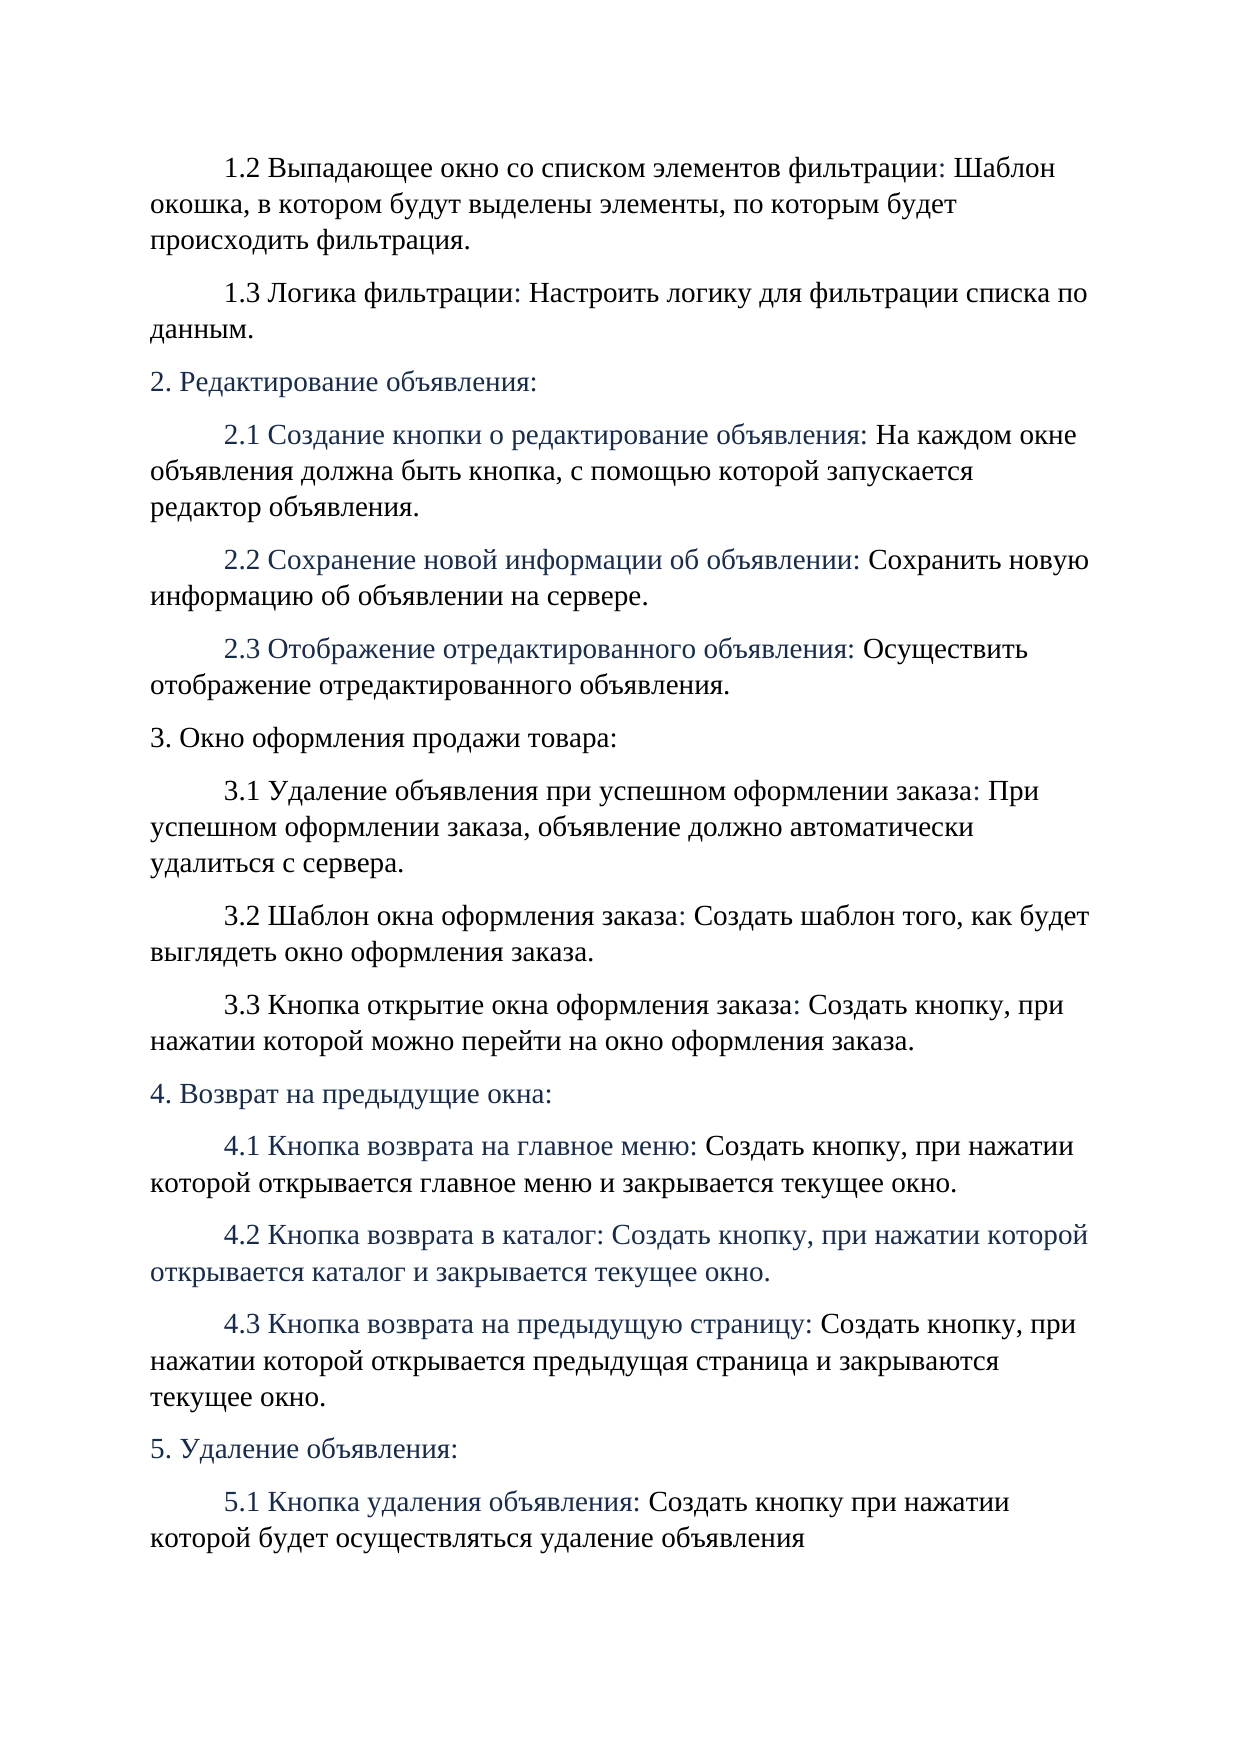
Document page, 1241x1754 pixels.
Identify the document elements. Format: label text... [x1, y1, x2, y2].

text 2.3 Отображение отредактированного объявления: Осуществить отображение отредактированного объявления. [150, 631, 1090, 701]
text 3. Окно оформления продажи товара: [150, 720, 1090, 753]
text 4.3 Кнопка возврата на предыдущую страницу: Создать кнопку, при нажатии которой открывается предыдущая страница и закрываются текущее окно. [150, 1306, 1090, 1412]
text 5. Удаление объявления: [150, 1432, 1090, 1465]
text 3.3 Кнопка открытие окна оформления заказа: Создать кнопку, при нажатии которой можно перейти на окно оформления заказа. [150, 987, 1090, 1056]
text 2.1 Создание кнопки о редактирование объявления: На каждом окне объявления должна быть кнопка, с помощью которой запускается редактор объявления. [150, 417, 1090, 523]
text 4. Возврат на предыдущие окна: [150, 1076, 1090, 1109]
text 5.1 Кнопка удаления объявления: Создать кнопку при нажатии которой будет осуществляться удаление объявления [150, 1484, 1090, 1554]
text 1.3 Логика фильтрации: Настроить логику для фильтрации списка по данным. [150, 275, 1090, 345]
text 4.2 Кнопка возврата в каталог: Создать кнопку, при нажатии которой открывается каталог и закрывается текущее окно. [150, 1217, 1090, 1287]
text 2. Редактирование объявления: [150, 364, 1090, 398]
text 3.2 Шаблон окна оформления заказа: Создать шаблон того, как будет выглядеть окно оформления заказа. [150, 898, 1090, 967]
text 3.1 Удаление объявления при успешном оформлении заказа: При успешном оформлении заказа, объявление должно автоматически удалиться с сервера. [150, 773, 1090, 878]
text 1.2 Выпадающее окно со списком элементов фильтрации: Шаблон окошка, в котором будут выделены элементы, по которым будет происходить фильтрация. [150, 150, 1090, 256]
text 4.1 Кнопка возврата на главное меню: Создать кнопку, при нажатии которой открывается главное меню и закрывается текущее окно. [150, 1128, 1090, 1198]
text 2.2 Сохранение новой информации об объявлении: Сохранить новую информацию об объявлении на сервере. [150, 542, 1090, 612]
